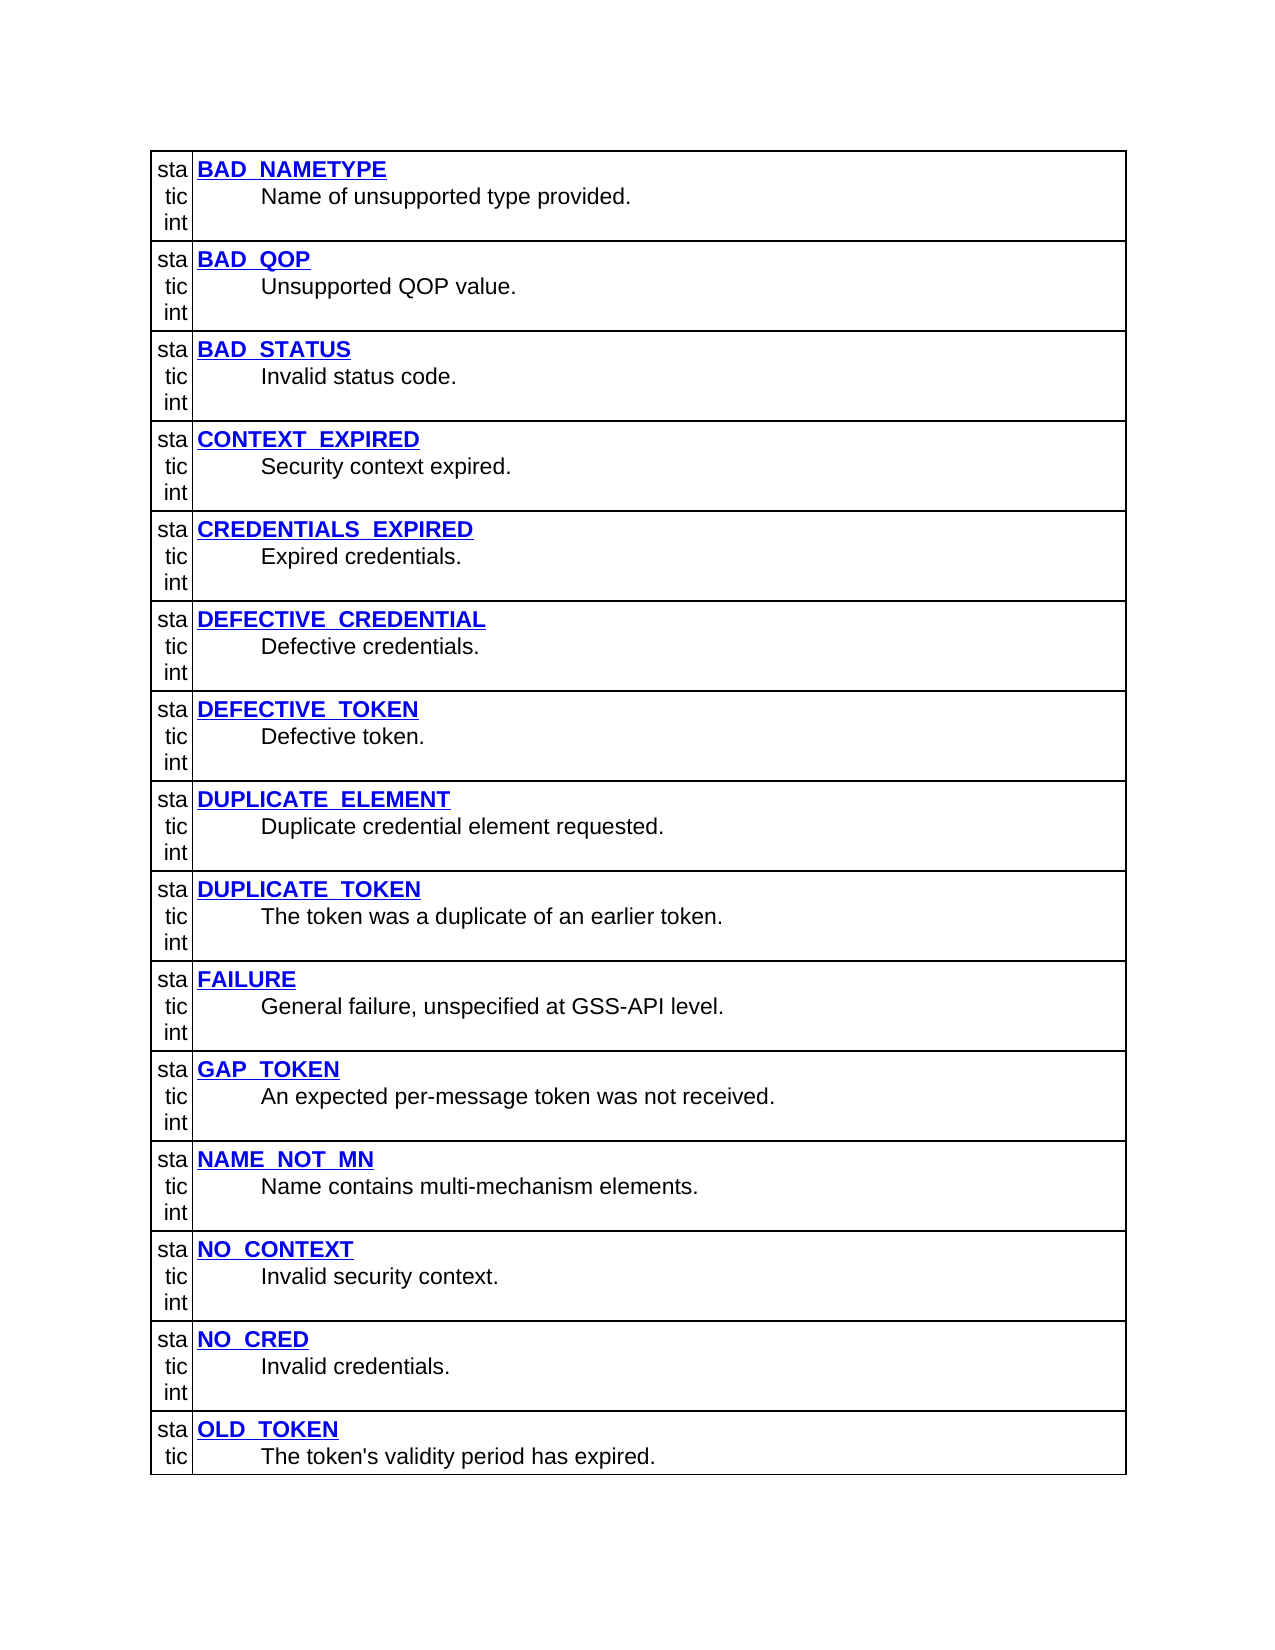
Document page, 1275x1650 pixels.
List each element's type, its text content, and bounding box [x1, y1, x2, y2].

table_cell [193, 1412, 1125, 1474]
table_cell DEFECTIVE_TOKEN Defective token. [193, 692, 1125, 780]
table_cell DUPLICATE_TOKEN The token was a duplicate of an earlier token. [193, 872, 1125, 960]
table_cell static int [152, 242, 192, 330]
table_cell BAD_STATUS Invalid status code. [193, 332, 1125, 420]
table_cell static int [152, 782, 192, 870]
table_cell static int [152, 1142, 192, 1230]
table_cell static int [152, 512, 192, 600]
table_cell static int [152, 332, 192, 420]
table_cell static int [152, 1322, 192, 1410]
table_cell static int [152, 1232, 192, 1320]
table_cell NO_CRED Invalid credentials. [193, 1322, 1125, 1410]
table_cell GAP_TOKEN An expected per-message token was not received. [193, 1052, 1125, 1140]
table_cell static int [152, 422, 192, 510]
table_cell static int [152, 602, 192, 690]
table_cell CONTEXT_EXPIRED Security context expired. [193, 422, 1125, 510]
table_cell static int [152, 872, 192, 960]
table_cell static int [152, 1412, 192, 1474]
table_cell CREDENTIALS_EXPIRED Expired credentials. [193, 512, 1125, 600]
table_cell BAD_NAMETYPE Name of unsupported type provided. [193, 152, 1125, 240]
table_cell static int [152, 962, 192, 1050]
table_cell DUPLICATE_ELEMENT Duplicate credential element requested. [193, 782, 1125, 870]
table_cell DEFECTIVE_CREDENTIAL Defective credentials. [193, 602, 1125, 690]
table_cell static int [152, 1052, 192, 1140]
table_cell static int [152, 692, 192, 780]
table_cell NO_CONTEXT Invalid security context. [193, 1232, 1125, 1320]
table_cell FAILURE General failure, unspecified at GSS-API level. [193, 962, 1125, 1050]
table_cell NAME_NOT_MN Name contains multi-mechanism elements. [193, 1142, 1125, 1230]
table_cell static int [152, 152, 192, 240]
table_cell BAD_QOP Unsupported QOP value. [193, 242, 1125, 330]
